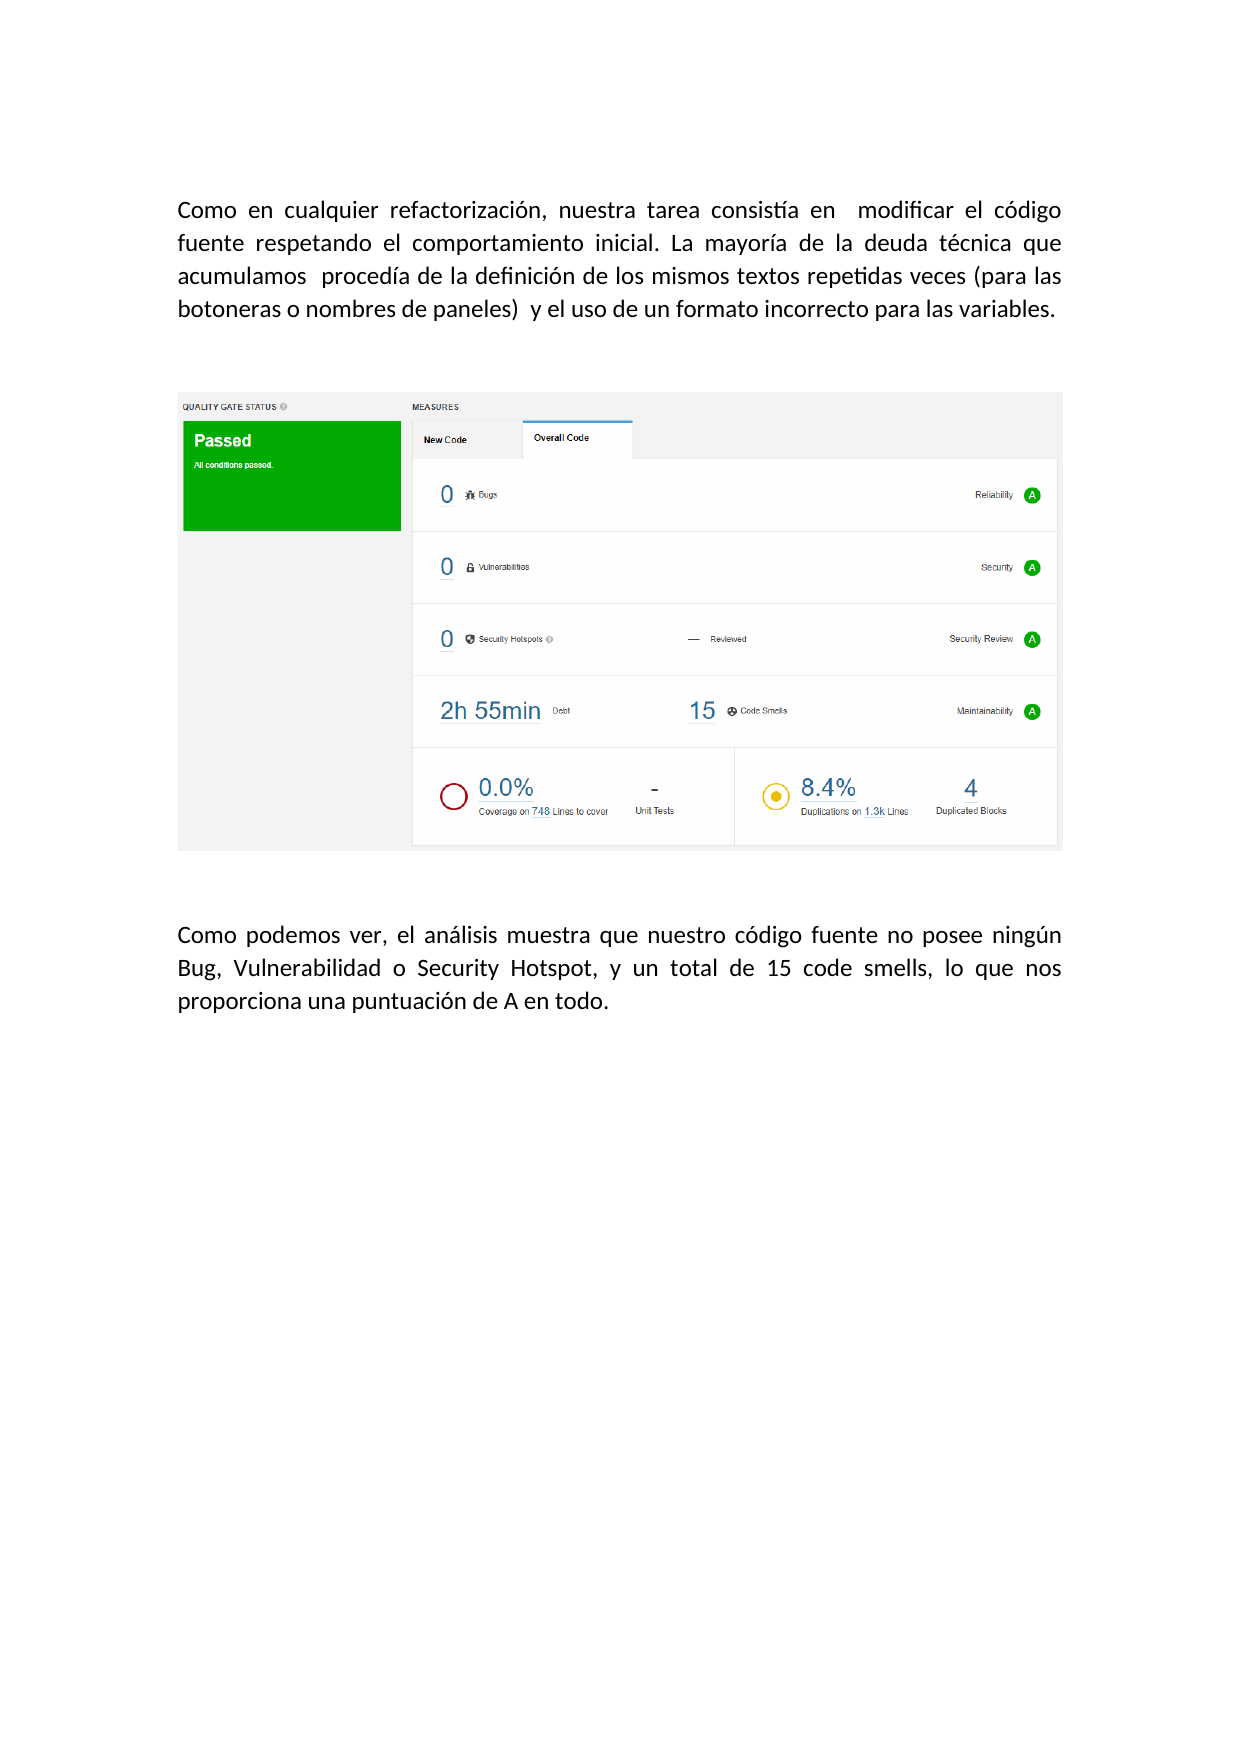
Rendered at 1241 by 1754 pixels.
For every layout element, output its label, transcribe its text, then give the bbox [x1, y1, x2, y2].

text Como podemos ver, el análisis muestra que nuestro código fuente no posee ningún Bug, Vulnerabilidad o Security Hotspot, y un total de 15 code smells, lo que nos proporciona una puntuación de A en todo. [177, 919, 1063, 1016]
picture [177, 392, 1063, 851]
text Como en cualquier refactorización, nuestra tarea consistía en modificar el código fuente respetando el comportamiento inicial. La mayoría de la deuda técnica que acumulamos procedía de la definición de los mismos textos repetidas veces (para las botoneras o nombres de paneles) y el uso de un formato incorrecto para las variables. [177, 194, 1063, 324]
